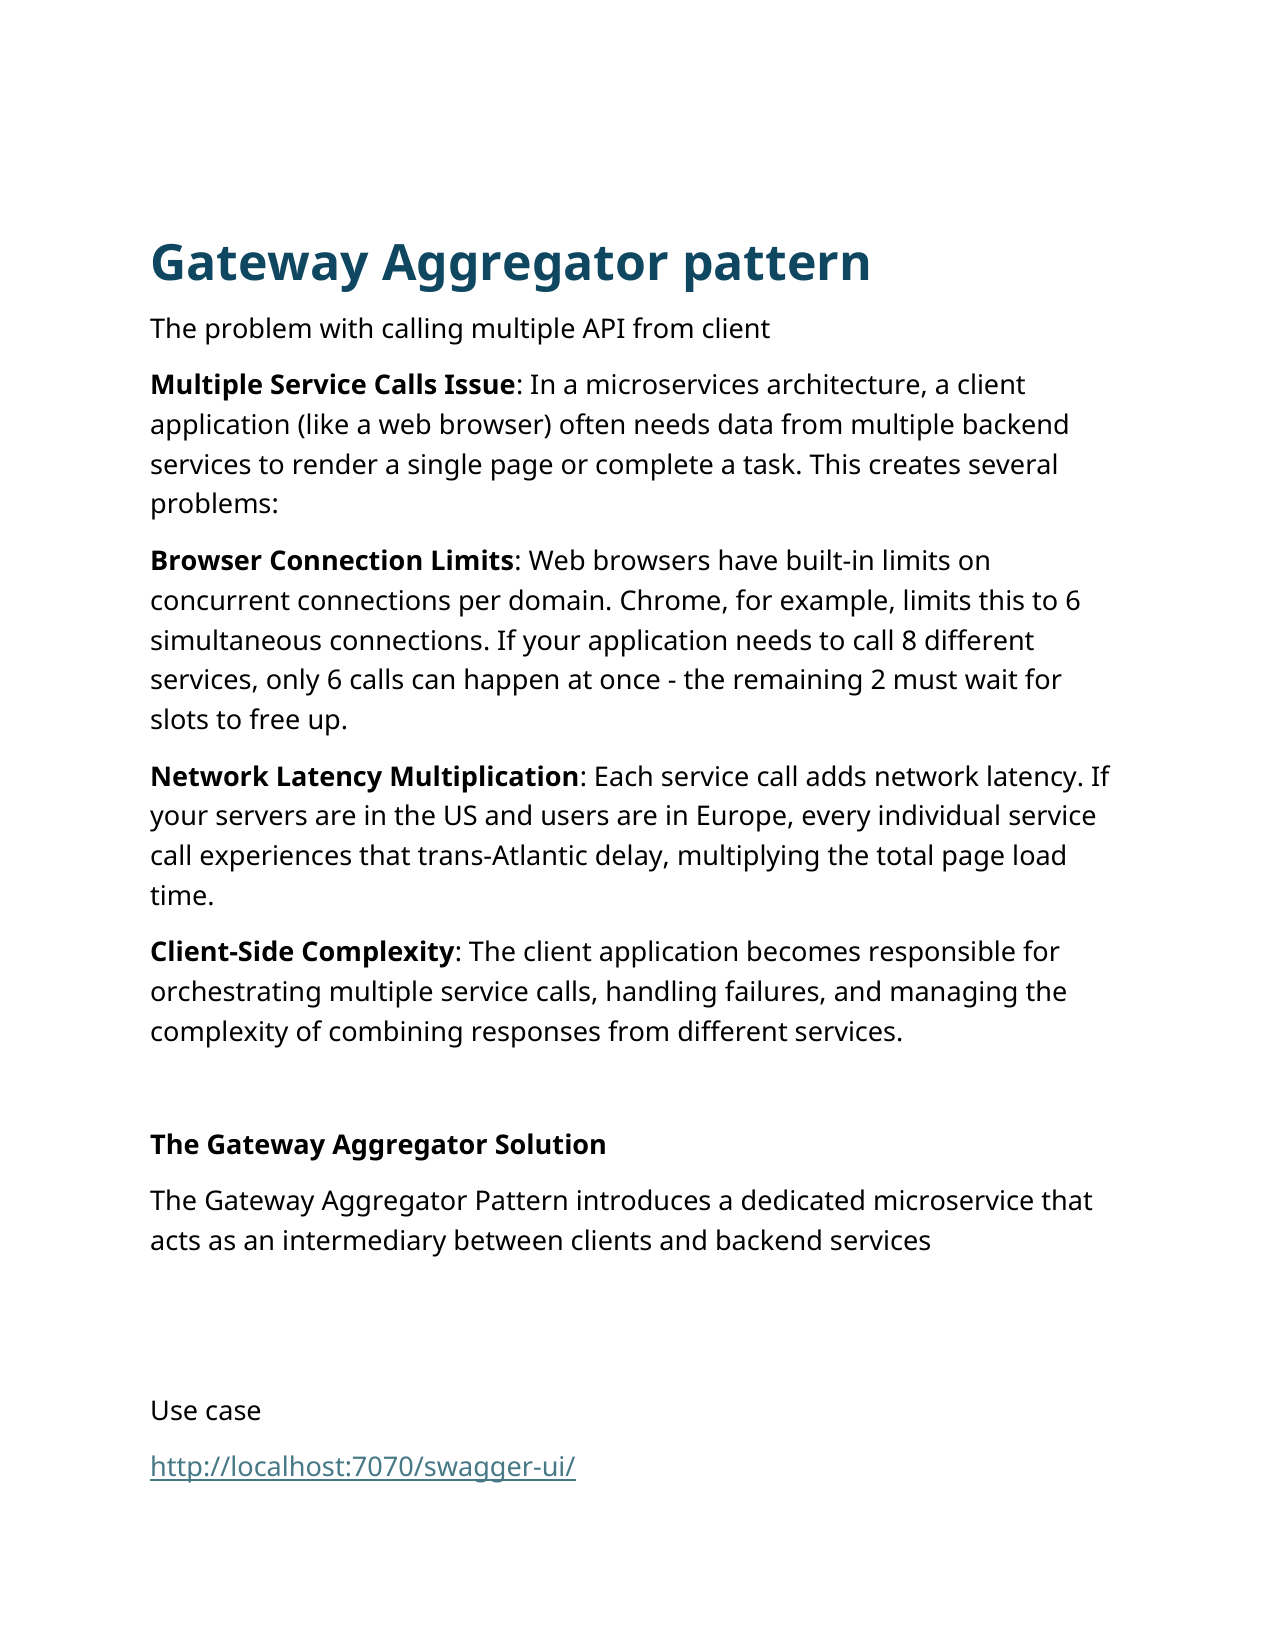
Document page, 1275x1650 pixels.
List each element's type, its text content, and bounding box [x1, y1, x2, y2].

subtitle Gateway Aggregator pattern [150, 227, 1125, 295]
text Multiple Service Calls Issue: In a microservices architecture, a client application (like a web browser) often needs data from multiple backend services to render a single page or complete a task. This creates several problems: [150, 366, 1125, 522]
text The problem with calling multiple API from client [150, 309, 1125, 346]
text The Gateway Aggregator Solution [150, 1125, 1125, 1162]
text Network Latency Multiplication: Each service call adds network latency. If your servers are in the US and users are in Europe, every individual service call experiences that trans-Atlantic delay, multiplying the total page load time. [150, 757, 1125, 913]
text Client-Side Complexity: The client application becomes responsible for orchestrating multiple service calls, handling failures, and managing the complexity of combining responses from different services. [150, 933, 1125, 1049]
text The Gateway Aggregator Pattern introduces a dedicated microservice that acts as an intermediary between clients and backend services [150, 1182, 1125, 1258]
text http://localhost:7070/swagger-ui/ [150, 1447, 1125, 1484]
text Use case [150, 1391, 1125, 1428]
text Browser Connection Limits: Web browsers have built-in limits on concurrent connections per domain. Chrome, for example, limits this to 6 simultaneous connections. If your application needs to call 8 different services, only 6 calls can happen at once - the remaining 2 must wait for slots to free up. [150, 541, 1125, 737]
